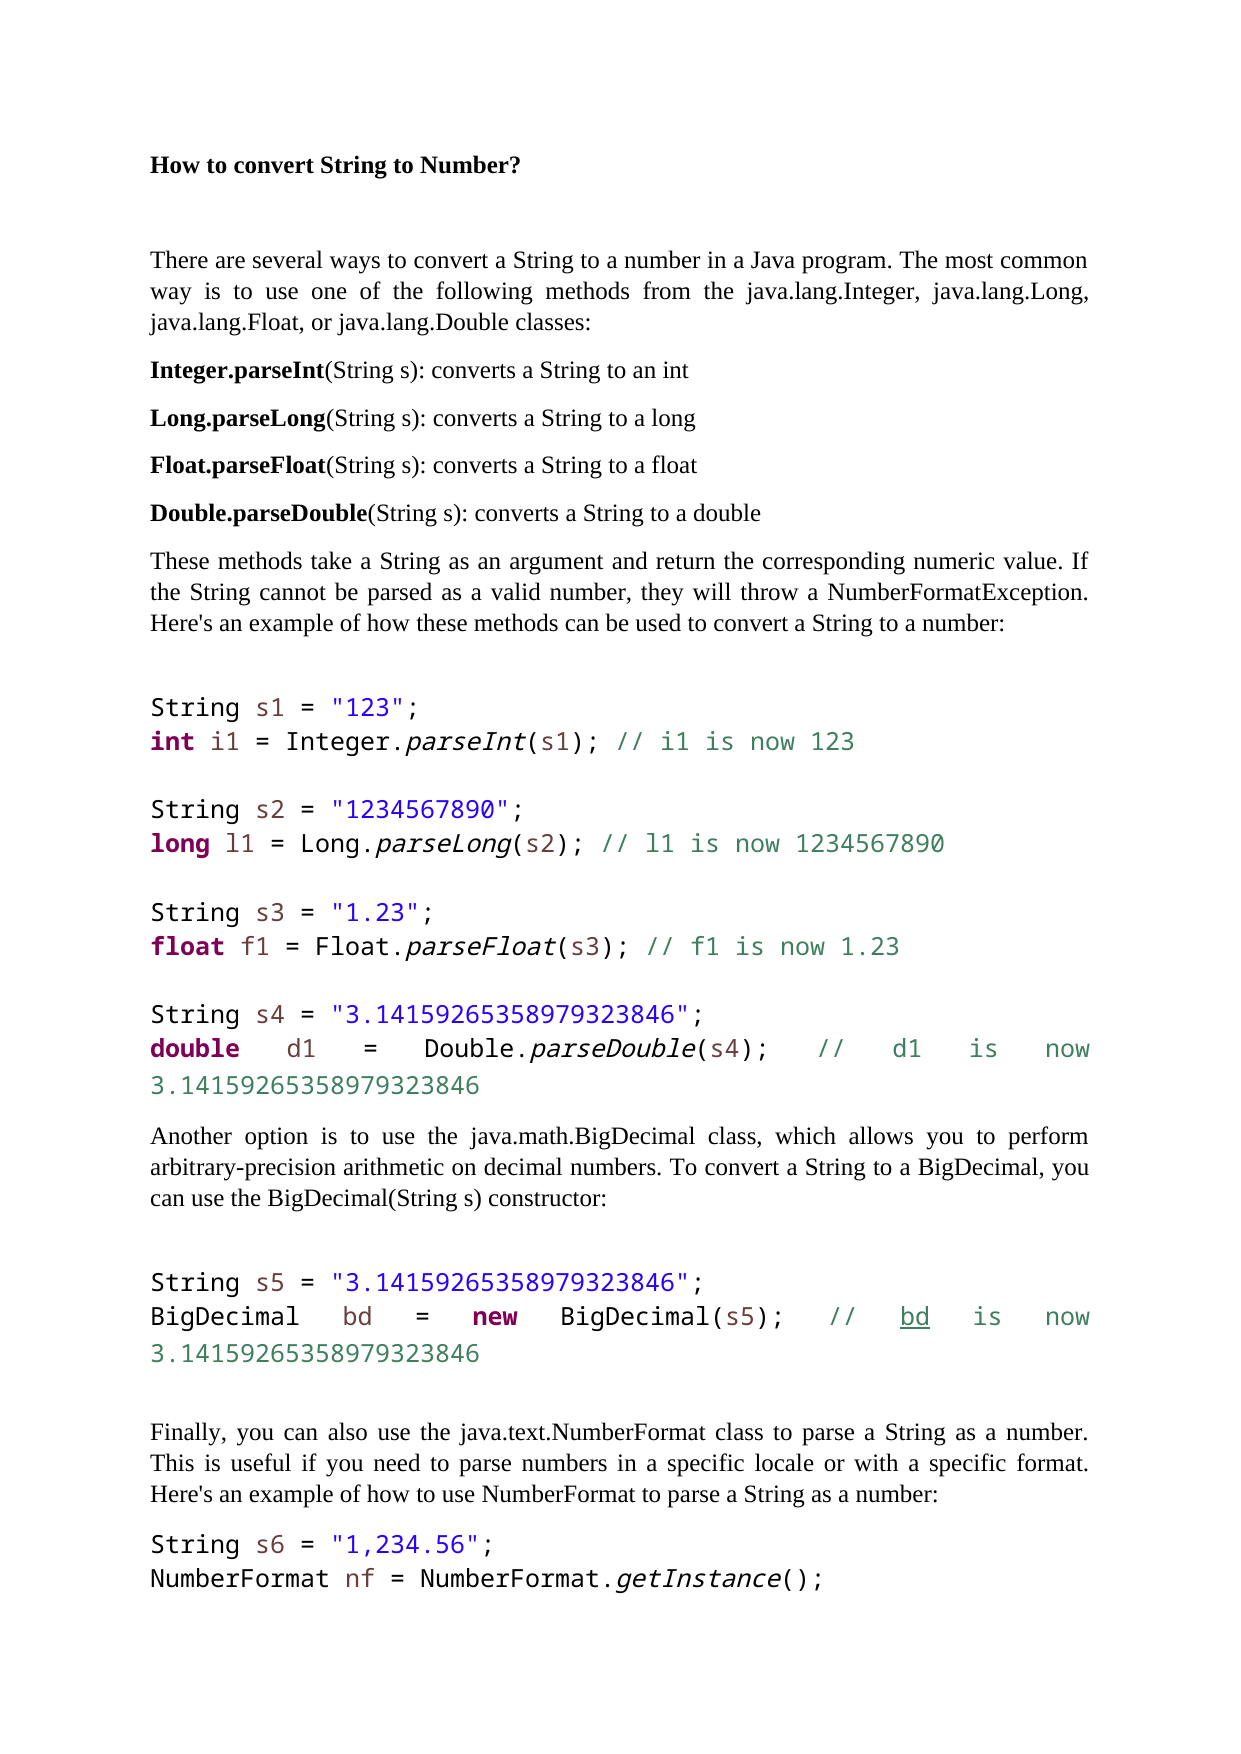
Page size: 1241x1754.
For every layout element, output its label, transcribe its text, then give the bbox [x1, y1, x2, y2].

text String s4 = "3.14159265358979323846"; [150, 996, 1090, 1031]
text Finally, you can also use the java.text.NumberFormat class to parse a String as a number. This is useful if you need to parse numbers in a specific locale or with a specific format. Here's an example of how to use NumberFormat to parse a String as a number: [150, 1417, 1090, 1508]
text String s6 = "1,234.56"; [150, 1527, 1090, 1561]
text int i1 = Integer.parseInt(s1); // i1 is now 123 [150, 724, 1090, 758]
text Float.parseFloat(String s): converts a String to a float [150, 451, 1090, 479]
text float f1 = Float.parseFloat(s3); // f1 is now 1.23 [150, 928, 1090, 962]
text long l1 = Long.parseLong(s2); // l1 is now 1234567890 [150, 826, 1090, 860]
text Integer.parseInt(String s): converts a String to an int [150, 355, 1090, 384]
text String s2 = "1234567890"; [150, 792, 1090, 826]
text BigDecimal bd = new BigDecimal(s5); // bd is now 3.14159265358979323846 [150, 1299, 1090, 1369]
text String s5 = "3.14159265358979323846"; [150, 1264, 1090, 1299]
text NumberFormat nf = NumberFormat.getInstance(); [150, 1561, 1090, 1595]
text There are several ways to convert a String to a number in a Java program. The most common way is to use one of the following methods from the java.lang.Integer, java.lang.Long, java.lang.Float, or java.lang.Double classes: [150, 245, 1090, 336]
text Double.parseDouble(String s): converts a String to a double [150, 498, 1090, 527]
subtitle How to convert String to Number? [150, 150, 1090, 179]
text double d1 = Double.parseDouble(s4); // d1 is now 3.14159265358979323846 [150, 1031, 1090, 1101]
text String s3 = "1.23"; [150, 894, 1090, 928]
text String s1 = "123"; [150, 690, 1090, 724]
text These methods take a String as an argument and return the corresponding numeric value. If the String cannot be parsed as a valid number, they will throw a NumberFormatException. Here's an example of how these methods can be used to convert a String to a number: [150, 546, 1090, 637]
text Long.parseLong(String s): converts a String to a long [150, 403, 1090, 432]
text Another option is to use the java.math.BigDecimal class, which allows you to perform arbitrary-precision arithmetic on decimal numbers. To convert a String to a BigDecimal, you can use the BigDecimal(String s) constructor: [150, 1121, 1090, 1212]
